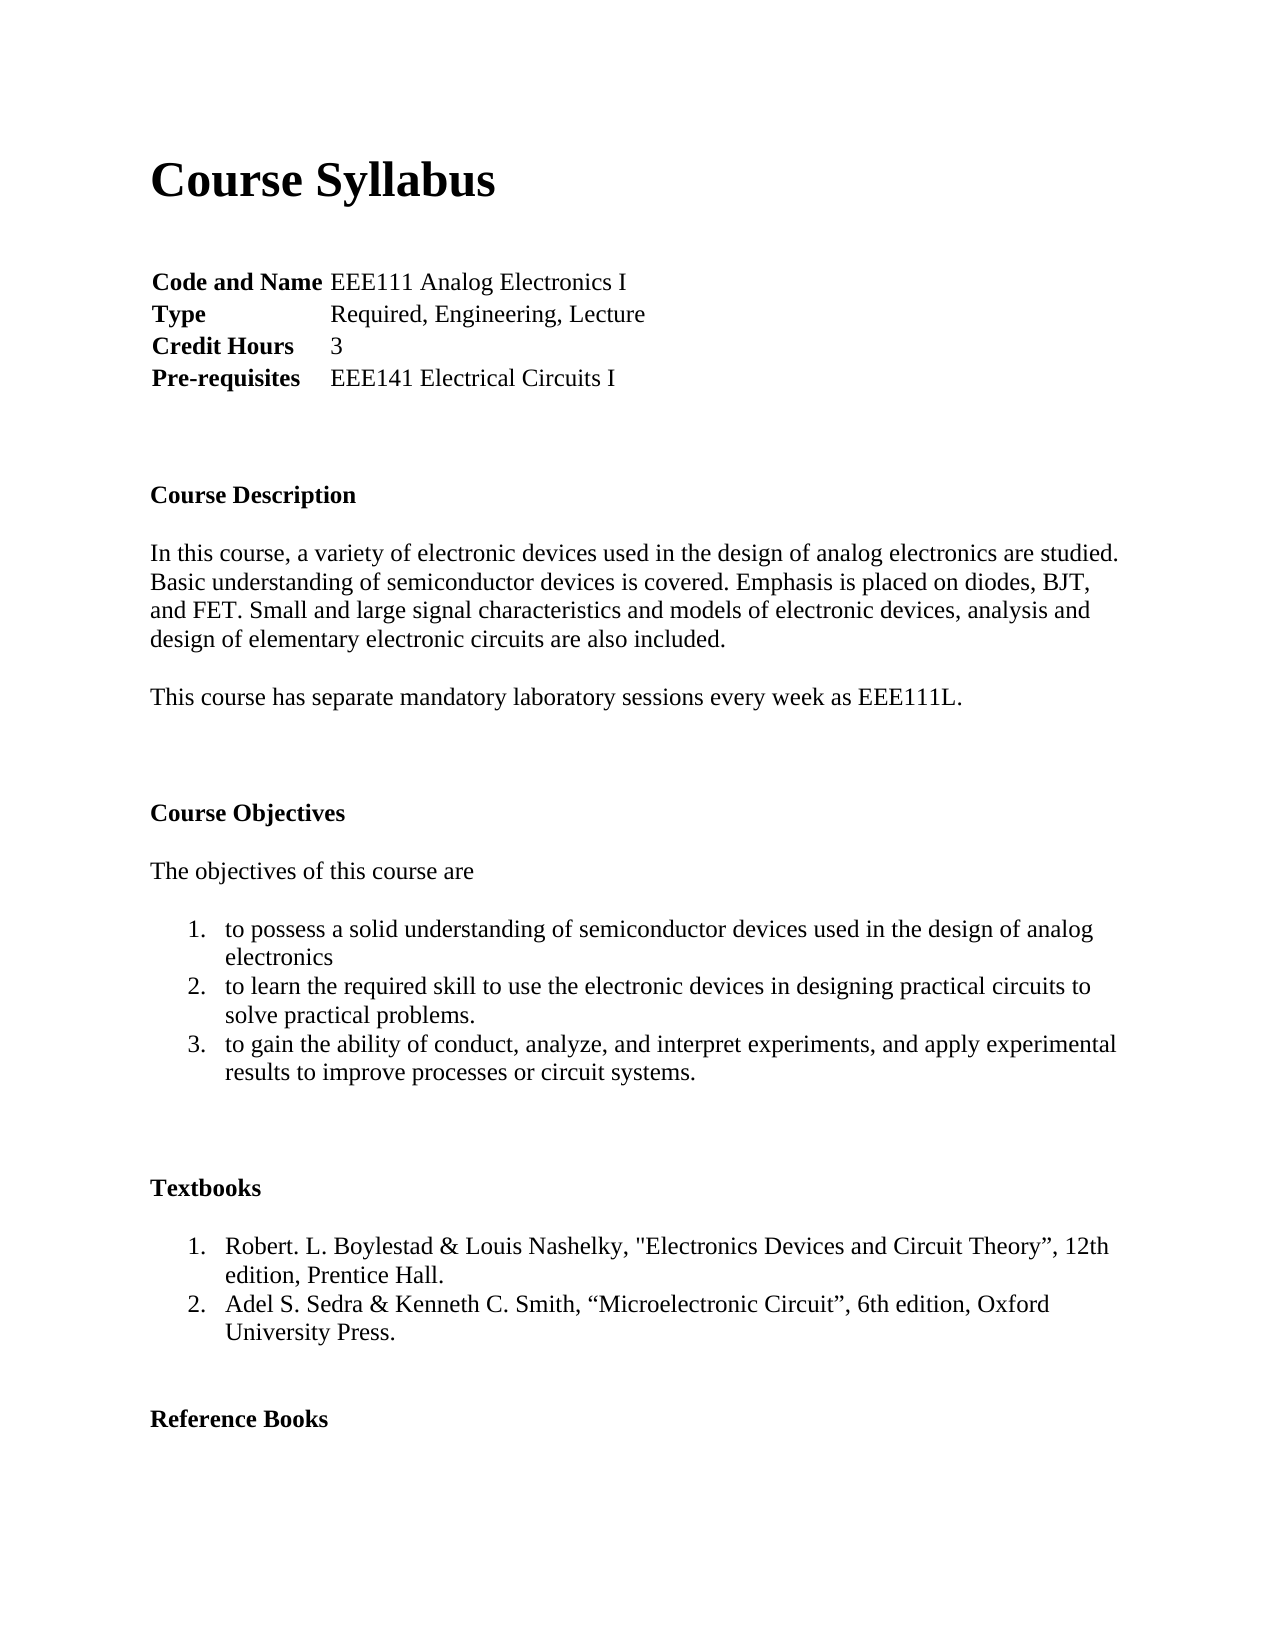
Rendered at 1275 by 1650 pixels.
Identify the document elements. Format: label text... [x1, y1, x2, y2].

list Adel S. Sedra & Kenneth C. Smith, “Microelectronic Circuit”, 6th edition, Oxford University Press. [187, 1289, 1125, 1346]
text Course Objectives [150, 798, 1125, 827]
list to learn the required skill to use the electronic devices in designing practical circuits to solve practical problems. [187, 971, 1125, 1029]
table_cell Credit Hours [150, 329, 329, 361]
text Course Syllabus [150, 150, 1125, 207]
list to gain the ability of conduct, analyze, and interpret experiments, and apply experimental results to improve processes or circuit systems. [187, 1029, 1125, 1086]
list to possess a solid understanding of semiconductor devices used in the design of analog electronics [187, 914, 1125, 971]
text Textbooks [150, 1173, 1125, 1202]
text The objectives of this course are [150, 856, 1125, 884]
text Reference Books [150, 1375, 1125, 1433]
table_cell Type [150, 297, 329, 329]
table_cell Required, Engineering, Lecture [329, 297, 652, 329]
table_cell EEE141 Electrical Circuits I [329, 361, 652, 393]
text Course Description [150, 480, 1125, 509]
table_header EEE111 Analog Electronics I [329, 265, 652, 297]
table_cell 3 [329, 329, 652, 361]
table_cell Pre-requisites [150, 361, 329, 393]
text This course has separate mandatory laboratory sessions every week as EEE111L. [150, 682, 1125, 711]
text In this course, a variety of electronic devices used in the design of analog electronics are studied. Basic understanding of semiconductor devices is covered. Emphasis is placed on diodes, BJT, and FET. Small and large signal characteristics and models of electronic devices, analysis and design of elementary electronic circuits are also included. [150, 538, 1125, 653]
list Robert. L. Boylestad & Louis Nashelky, "Electronics Devices and Circuit Theory”, 12th edition, Prentice Hall. [187, 1231, 1125, 1289]
table_header Code and Name [150, 265, 329, 297]
